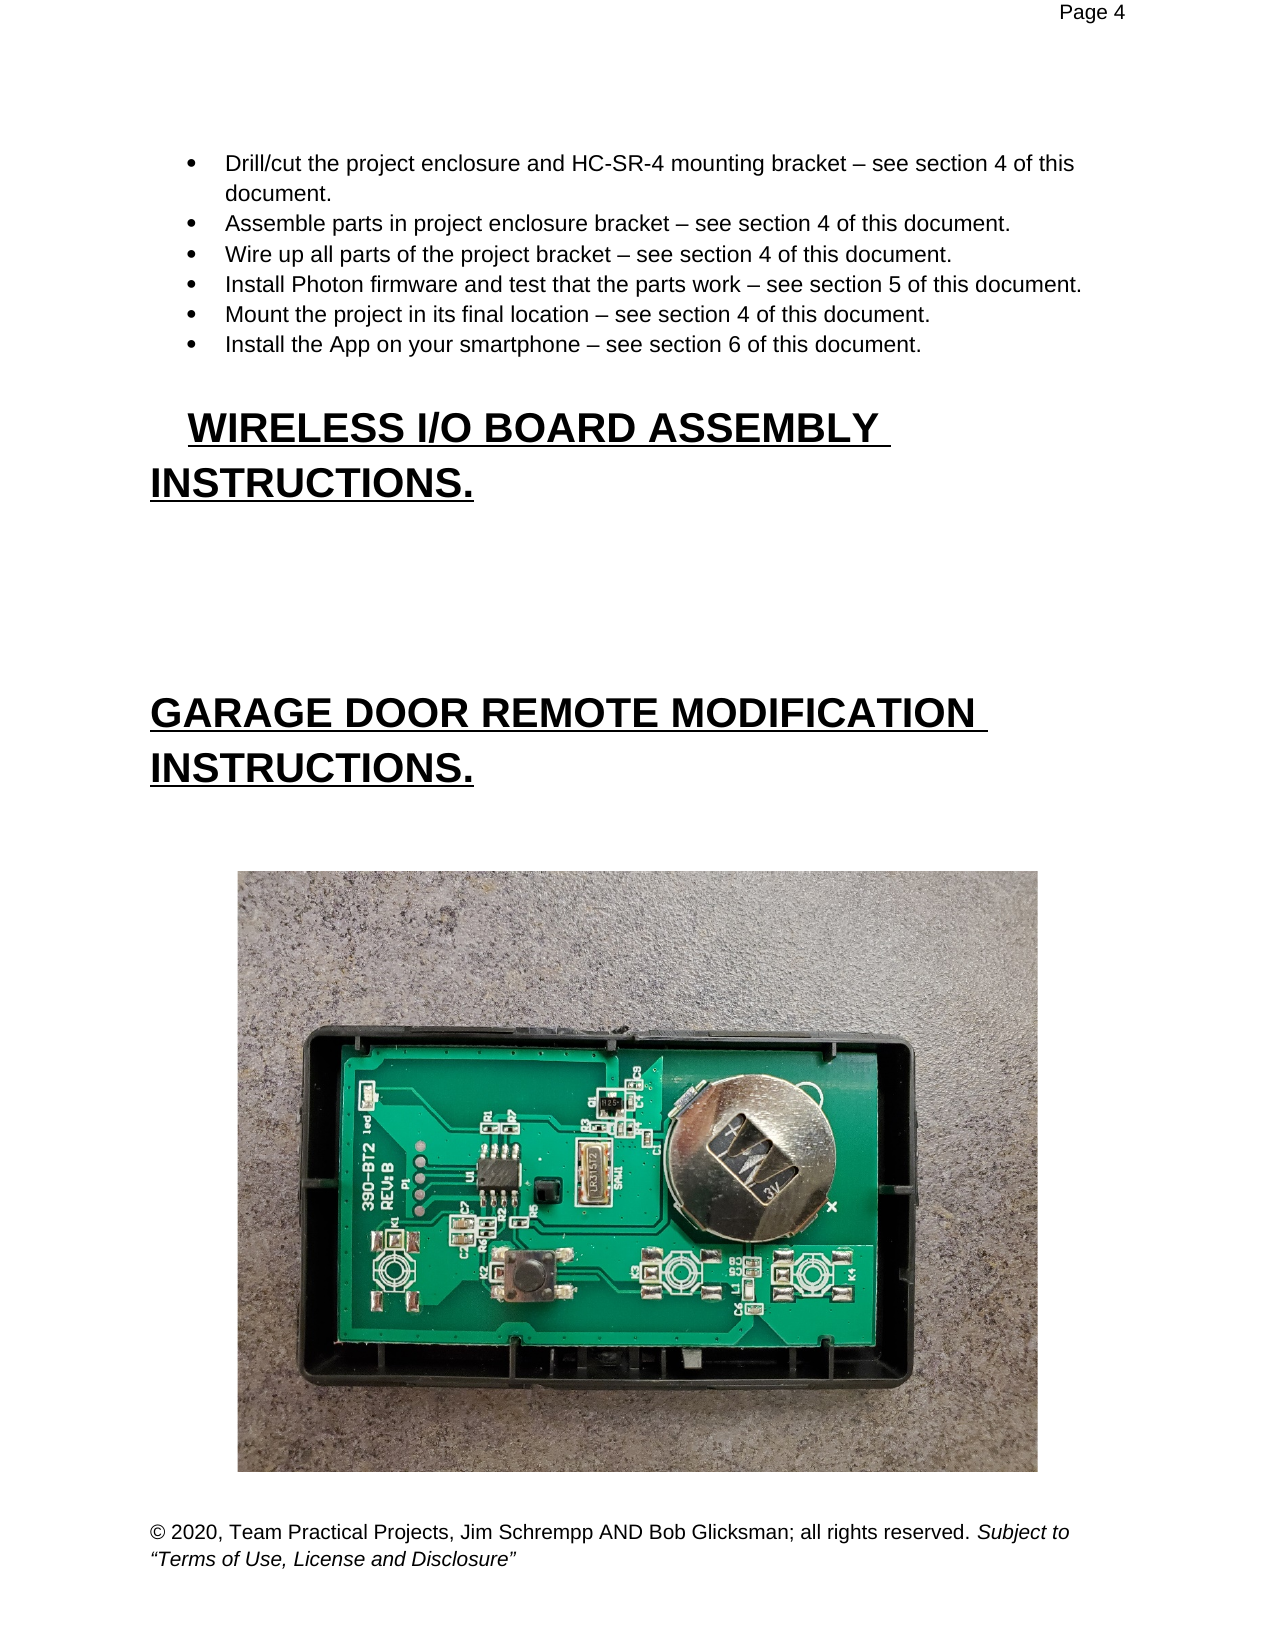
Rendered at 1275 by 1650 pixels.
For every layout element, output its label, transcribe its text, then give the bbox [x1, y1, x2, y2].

subtitle WIRELESS I/O BOARD ASSEMBLY INSTRUCTIONS. [150, 403, 1125, 506]
list Wire up all parts of the project bracket – see section 4 of this document. [187, 241, 1125, 267]
list Drill/cut the project enclosure and HC-SR-4 mounting bracket – see section 4 of this document. [187, 150, 1125, 207]
list Install the App on your smartphone – see section 6 of this document. [187, 331, 1125, 358]
picture [237, 871, 1038, 1472]
list Mount the project in its final location – see section 4 of this document. [187, 301, 1125, 327]
subtitle GARAGE DOOR REMOTE MODIFICATION INSTRUCTIONS. [150, 688, 1125, 791]
list Install Photon firmware and test that the parts work – see section 5 of this document. [187, 271, 1125, 297]
list Assemble parts in project enclosure bracket – see section 4 of this document. [187, 210, 1125, 237]
